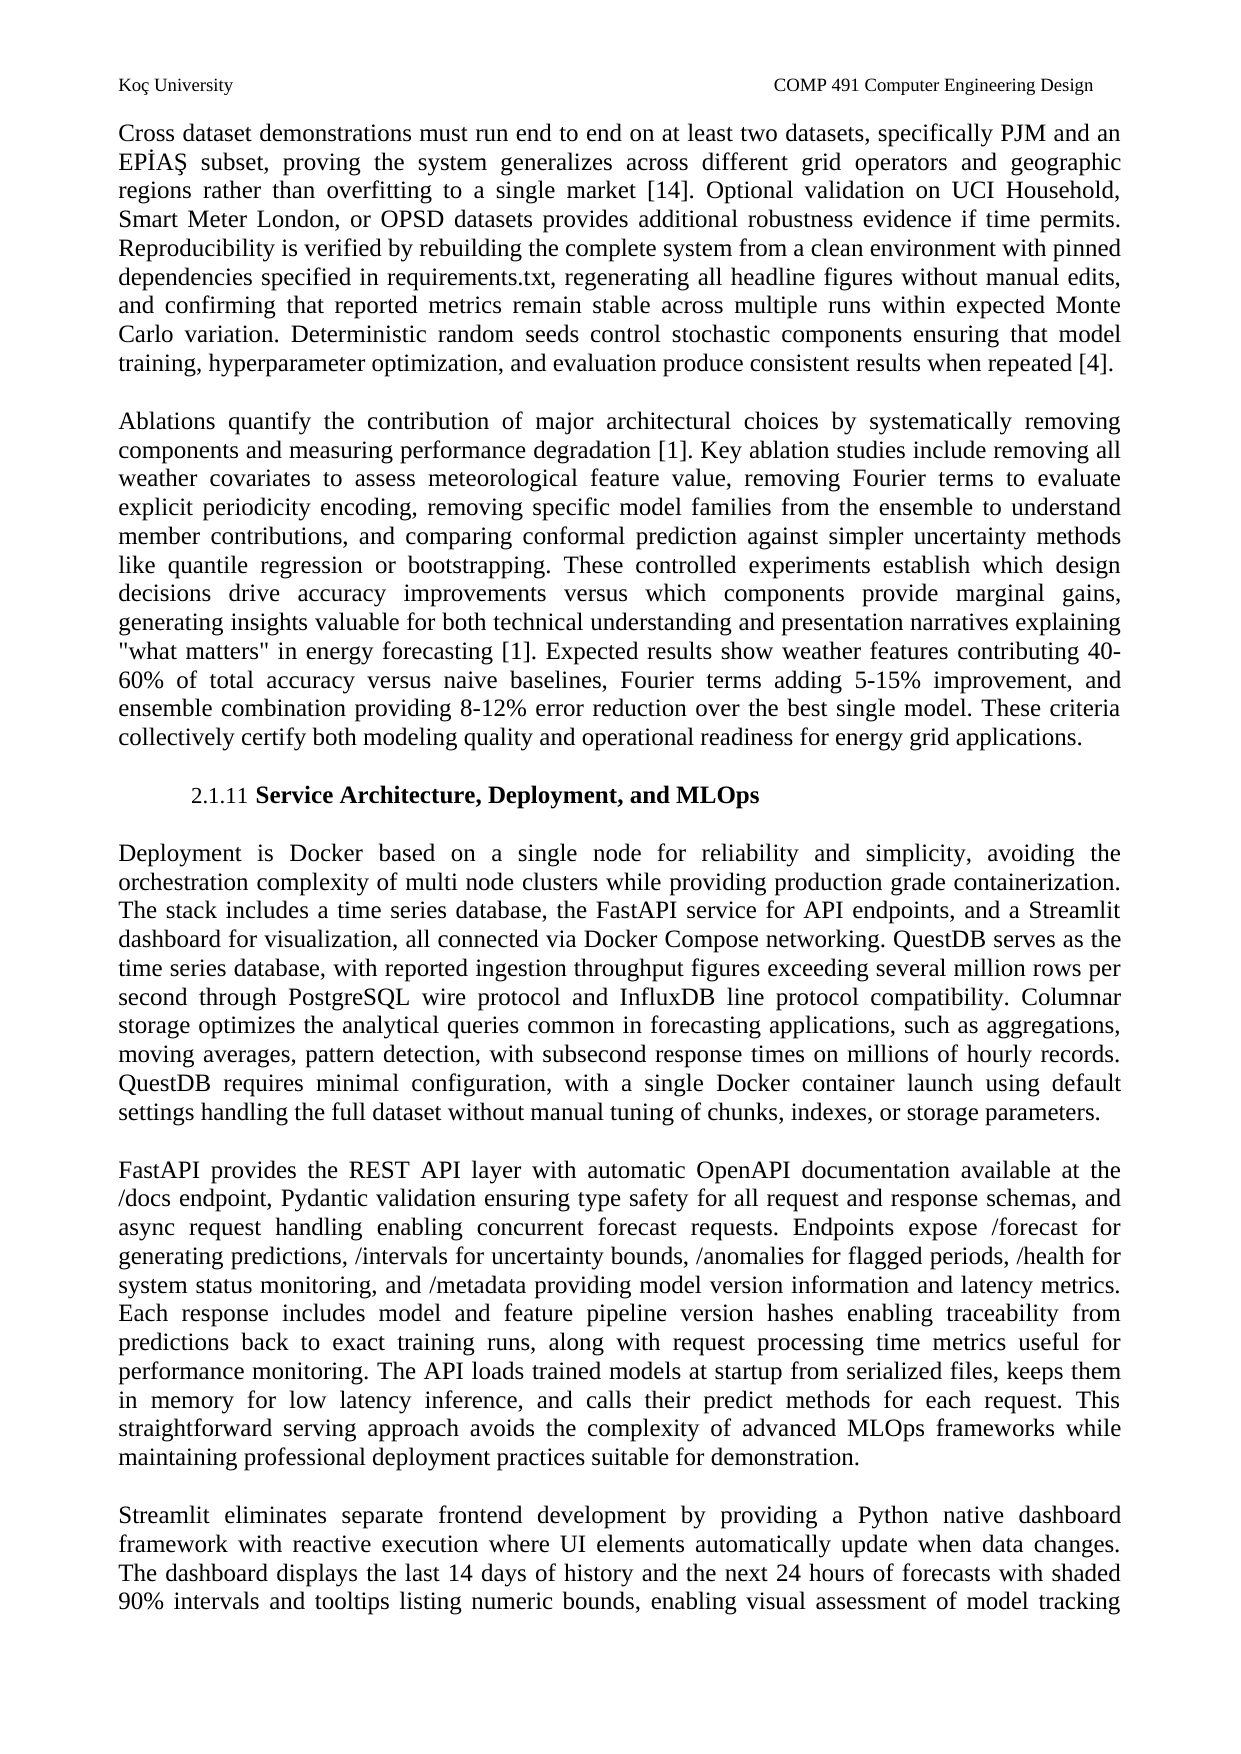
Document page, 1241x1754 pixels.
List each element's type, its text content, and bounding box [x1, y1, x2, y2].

text Deployment is Docker based on a single node for reliability and simplicity, avoiding the orchestration complexity of multi node clusters while providing production grade containerization. The stack includes a time series database, the FastAPI service for API endpoints, and a Streamlit dashboard for visualization, all connected via Docker Compose networking. QuestDB serves as the time series database, with reported ingestion throughput figures exceeding several million rows per second through PostgreSQL wire protocol and InfluxDB line protocol compatibility. Columnar storage optimizes the analytical queries common in forecasting applications, such as aggregations, moving averages, pattern detection, with subsecond response times on millions of hourly records. QuestDB requires minimal configuration, with a single Docker container launch using default settings handling the full dataset without manual tuning of chunks, indexes, or storage parameters. [118, 838, 1122, 1126]
text Cross dataset demonstrations must run end to end on at least two datasets, specifically PJM and an EPİAŞ subset, proving the system generalizes across different grid operators and geographic regions rather than overfitting to a single market [14]. Optional validation on UCI Household, Smart Meter London, or OPSD datasets provides additional robustness evidence if time permits. Reproducibility is verified by rebuilding the complete system from a clean environment with pinned dependencies specified in requirements.txt, regenerating all headline figures without manual edits, and confirming that reported metrics remain stable across multiple runs within expected Monte Carlo variation. Deterministic random seeds control stochastic components ensuring that model training, hyperparameter optimization, and evaluation produce consistent results when repeated [4]. [118, 118, 1122, 377]
text FastAPI provides the REST API layer with automatic OpenAPI documentation available at the /docs endpoint, Pydantic validation ensuring type safety for all request and response schemas, and async request handling enabling concurrent forecast requests. Endpoints expose /forecast for generating predictions, /intervals for uncertainty bounds, /anomalies for flagged periods, /health for system status monitoring, and /metadata providing model version information and latency metrics. Each response includes model and feature pipeline version hashes enabling traceability from predictions back to exact training runs, along with request processing time metrics useful for performance monitoring. The API loads trained models at startup from serialized files, keeps them in memory for low latency inference, and calls their predict methods for each request. This straightforward serving approach avoids the complexity of advanced MLOps frameworks while maintaining professional deployment practices suitable for demonstration. [118, 1155, 1122, 1471]
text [118, 1500, 1122, 1615]
subtitle 2.1.11 Service Architecture, Deployment, and MLOps [191, 780, 1122, 809]
text Ablations quantify the contribution of major architectural choices by systematically removing components and measuring performance degradation [1]. Key ablation studies include removing all weather covariates to assess meteorological feature value, removing Fourier terms to evaluate explicit periodicity encoding, removing specific model families from the ensemble to understand member contributions, and comparing conformal prediction against simpler uncertainty methods like quantile regression or bootstrapping. These controlled experiments establish which design decisions drive accuracy improvements versus which components provide marginal gains, generating insights valuable for both technical understanding and presentation narratives explaining "what matters" in energy forecasting [1]. Expected results show weather features contributing 40-60% of total accuracy versus naive baselines, Fourier terms adding 5-15% improvement, and ensemble combination providing 8-12% error reduction over the best single model. These criteria collectively certify both modeling quality and operational readiness for energy grid applications. [118, 406, 1122, 751]
